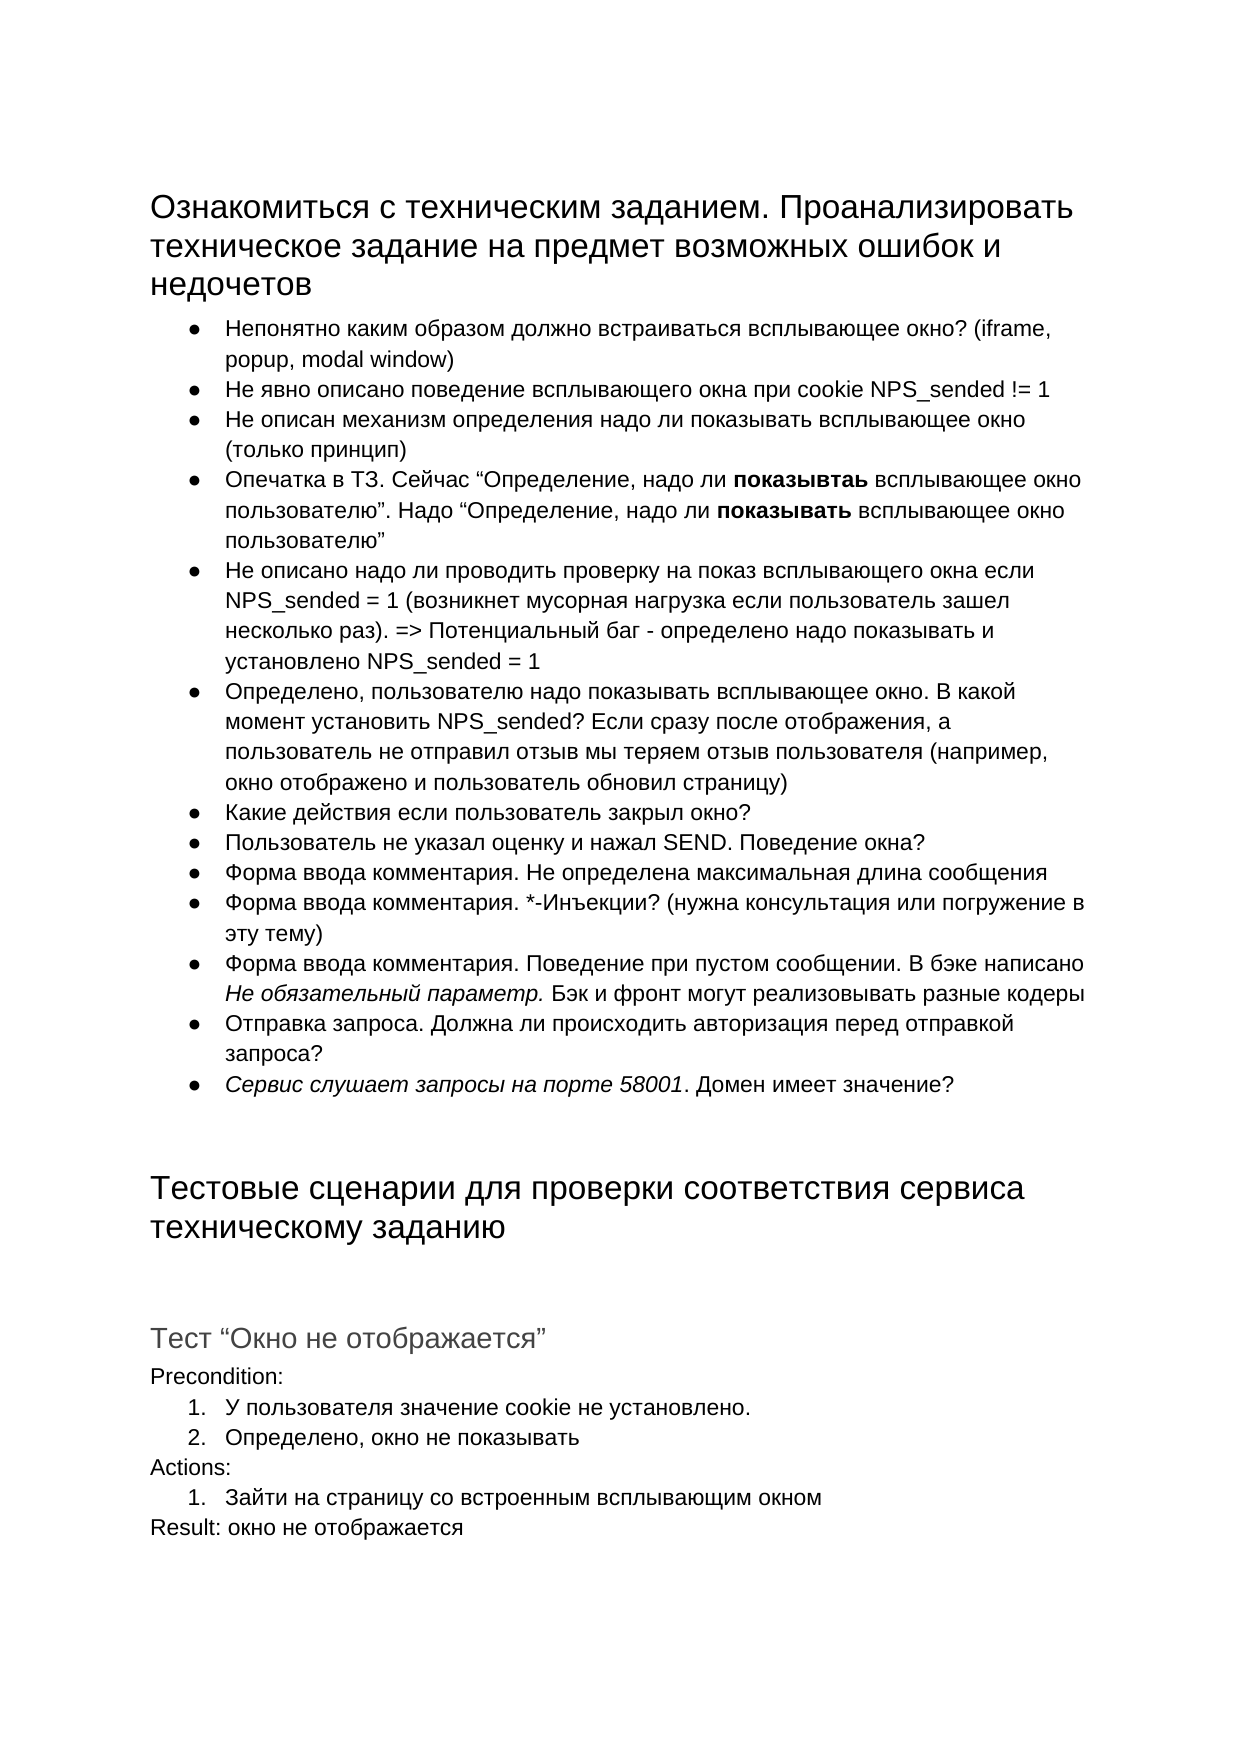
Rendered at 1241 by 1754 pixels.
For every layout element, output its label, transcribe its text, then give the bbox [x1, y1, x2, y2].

list Непонятно каким образом должно встраиваться всплывающее окно? (iframe, popup, modal window) [187, 315, 1090, 372]
list Зайти на страницу со встроенным всплывающим окном [187, 1484, 1090, 1510]
list Форма ввода комментария. *-Инъекции? (нужна консультация или погружение в эту тему) [187, 889, 1090, 946]
list Форма ввода комментария. Не определена максимальная длина сообщения [187, 859, 1090, 885]
text Result: окно не отображается [150, 1514, 1090, 1541]
subtitle Тест “Окно не отображается” [150, 1321, 1090, 1355]
list Опечатка в ТЗ. Сейчас “Определение, надо ли показывтаь всплывающее окно пользователю”. Надо “Определение, надо ли показывать всплывающее окно пользователю” [187, 466, 1090, 553]
text Actions: [150, 1454, 1090, 1480]
text Precondition: [150, 1363, 1090, 1389]
subtitle Ознакомиться с техническим заданием. Проанализировать техническое задание на предмет возможных ошибок и недочетов [150, 187, 1090, 303]
list Отправка запроса. Должна ли происходить авторизация перед отправкой запроса? [187, 1010, 1090, 1067]
list Пользователь не указал оценку и нажал SEND. Поведение окна? [187, 829, 1090, 855]
list Определено, окно не показывать [187, 1424, 1090, 1450]
list Не описан механизм определения надо ли показывать всплывающее окно (только принцип) [187, 406, 1090, 462]
list Не описано надо ли проводить проверку на показ всплывающего окна если NPS_sended = 1 (возникнет мусорная нагрузка если пользователь зашел несколько раз). => Потенциальный баг - определено надо показывать и установлено NPS_sended = 1 [187, 557, 1090, 674]
list Не явно описано поведение всплывающего окна при cookie NPS_sended != 1 [187, 376, 1090, 402]
subtitle Тестовые сценарии для проверки соответствия сервиса техническому заданию [150, 1168, 1090, 1245]
list Сервис слушает запросы на порте 58001. Домен имеет значение? [187, 1071, 1090, 1097]
list Какие действия если пользователь закрыл окно? [187, 799, 1090, 825]
list У пользователя значение cookie не установлено. [187, 1393, 1090, 1420]
list Форма ввода комментария. Поведение при пустом сообщении. В бэке написано Не обязательный параметр. Бэк и фронт могут реализовывать разные кодеры [187, 950, 1090, 1006]
list Определено, пользователю надо показывать всплывающее окно. В какой момент установить NPS_sended? Если сразу после отображения, а пользователь не отправил отзыв мы теряем отзыв пользователя (например, окно отображено и пользователь обновил страницу) [187, 678, 1090, 795]
